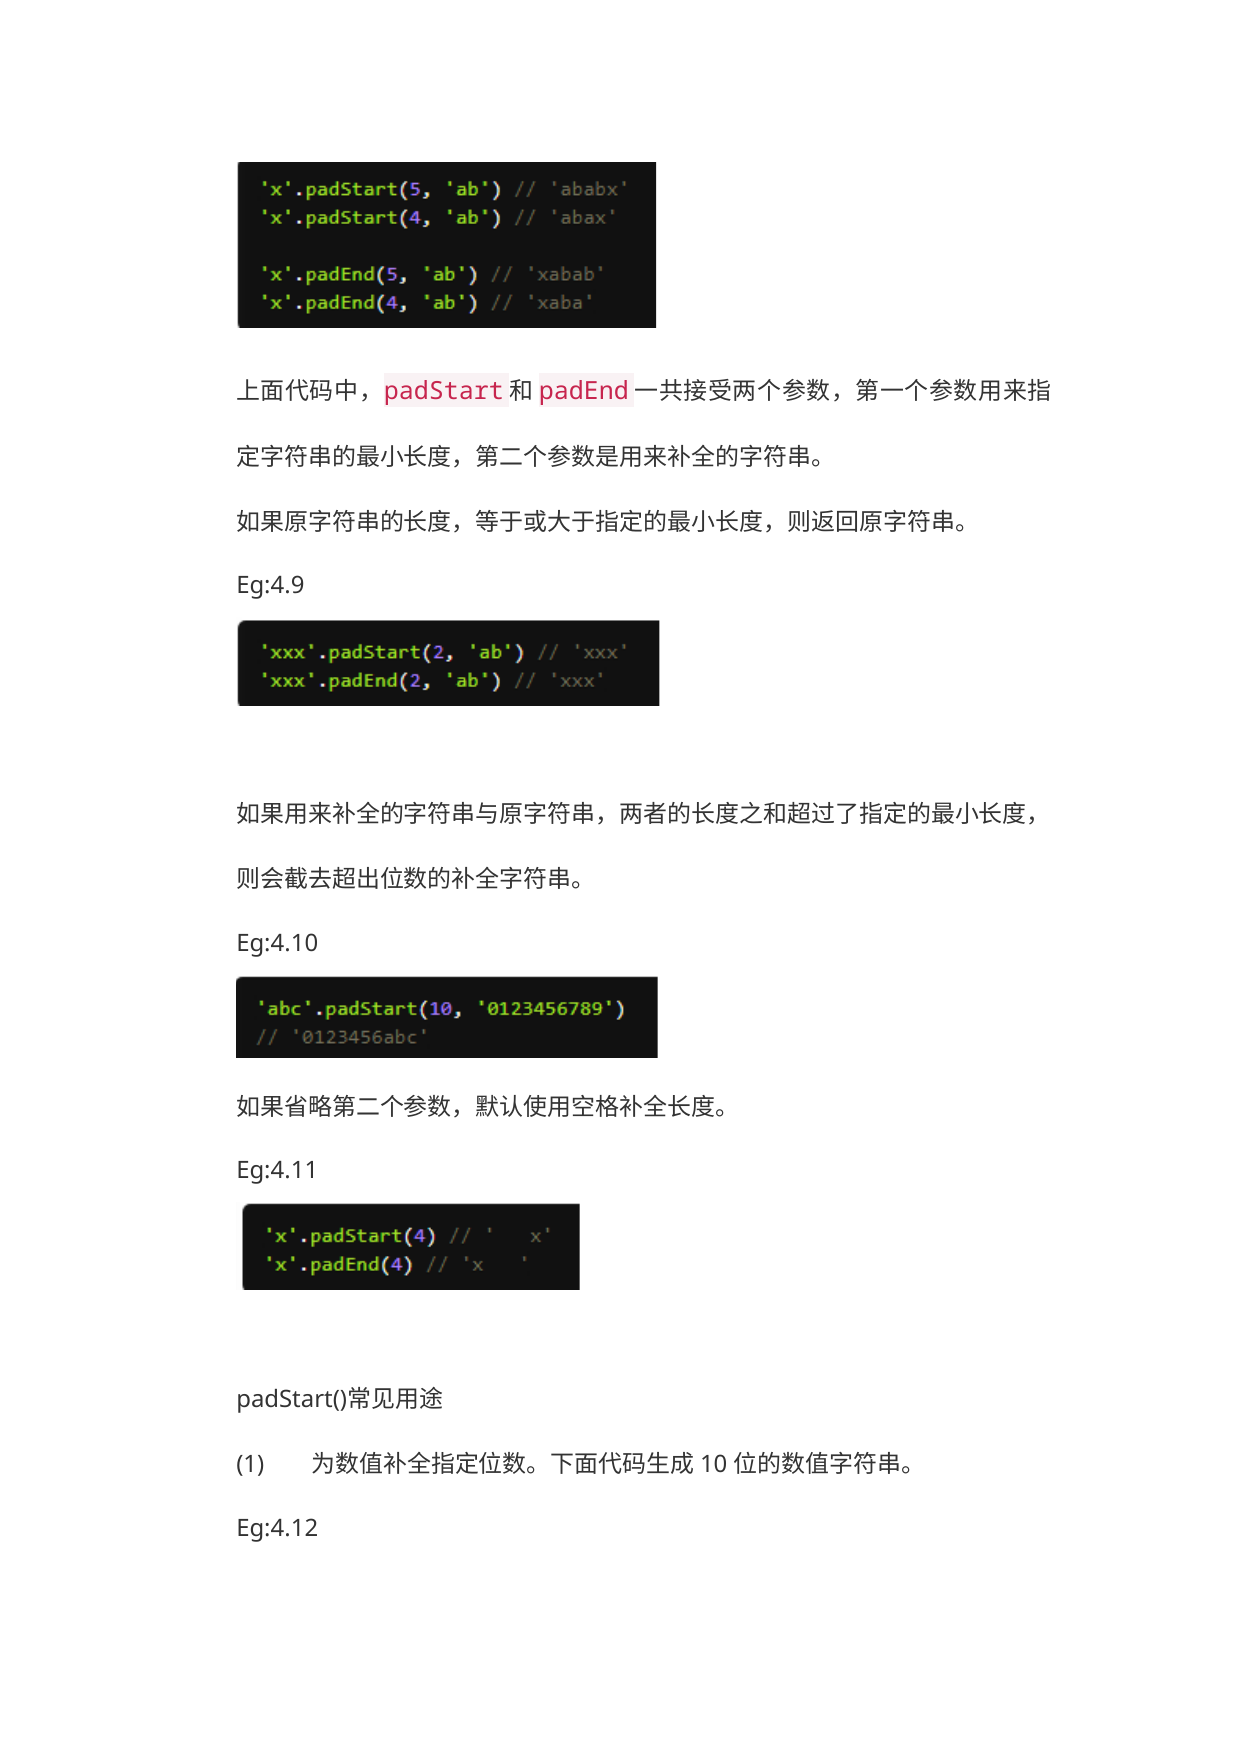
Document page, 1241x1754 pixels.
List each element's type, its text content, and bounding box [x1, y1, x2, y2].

list 如果用来补全的字符串与原字符串，两者的长度之和超过了指定的最小长度，则会截去超出位数的补全字符串。 [236, 779, 1053, 909]
list Eg:4.9 [236, 552, 1053, 617]
list 为数值补全指定位数。下面代码生成 10 位的数值字符串。 [236, 1429, 1053, 1494]
list 如果省略第二个参数，默认使用空格补全长度。 [236, 1072, 1053, 1137]
picture [236, 1202, 580, 1290]
text Eg:4.12 [236, 1494, 1053, 1559]
picture [236, 617, 660, 706]
list 如果原字符串的长度，等于或大于指定的最小长度，则返回原字符串。 [236, 487, 1053, 552]
list Eg:4.10 [236, 909, 1053, 974]
picture [236, 974, 658, 1058]
list 上面代码中，padStart和padEnd一共接受两个参数，第一个参数用来指定字符串的最小长度，第二个参数是用来补全的字符串。 [236, 357, 1053, 487]
list Eg:4.11 [236, 1137, 1053, 1202]
list padStart()常见用途 [236, 1364, 1053, 1429]
picture [236, 162, 657, 328]
